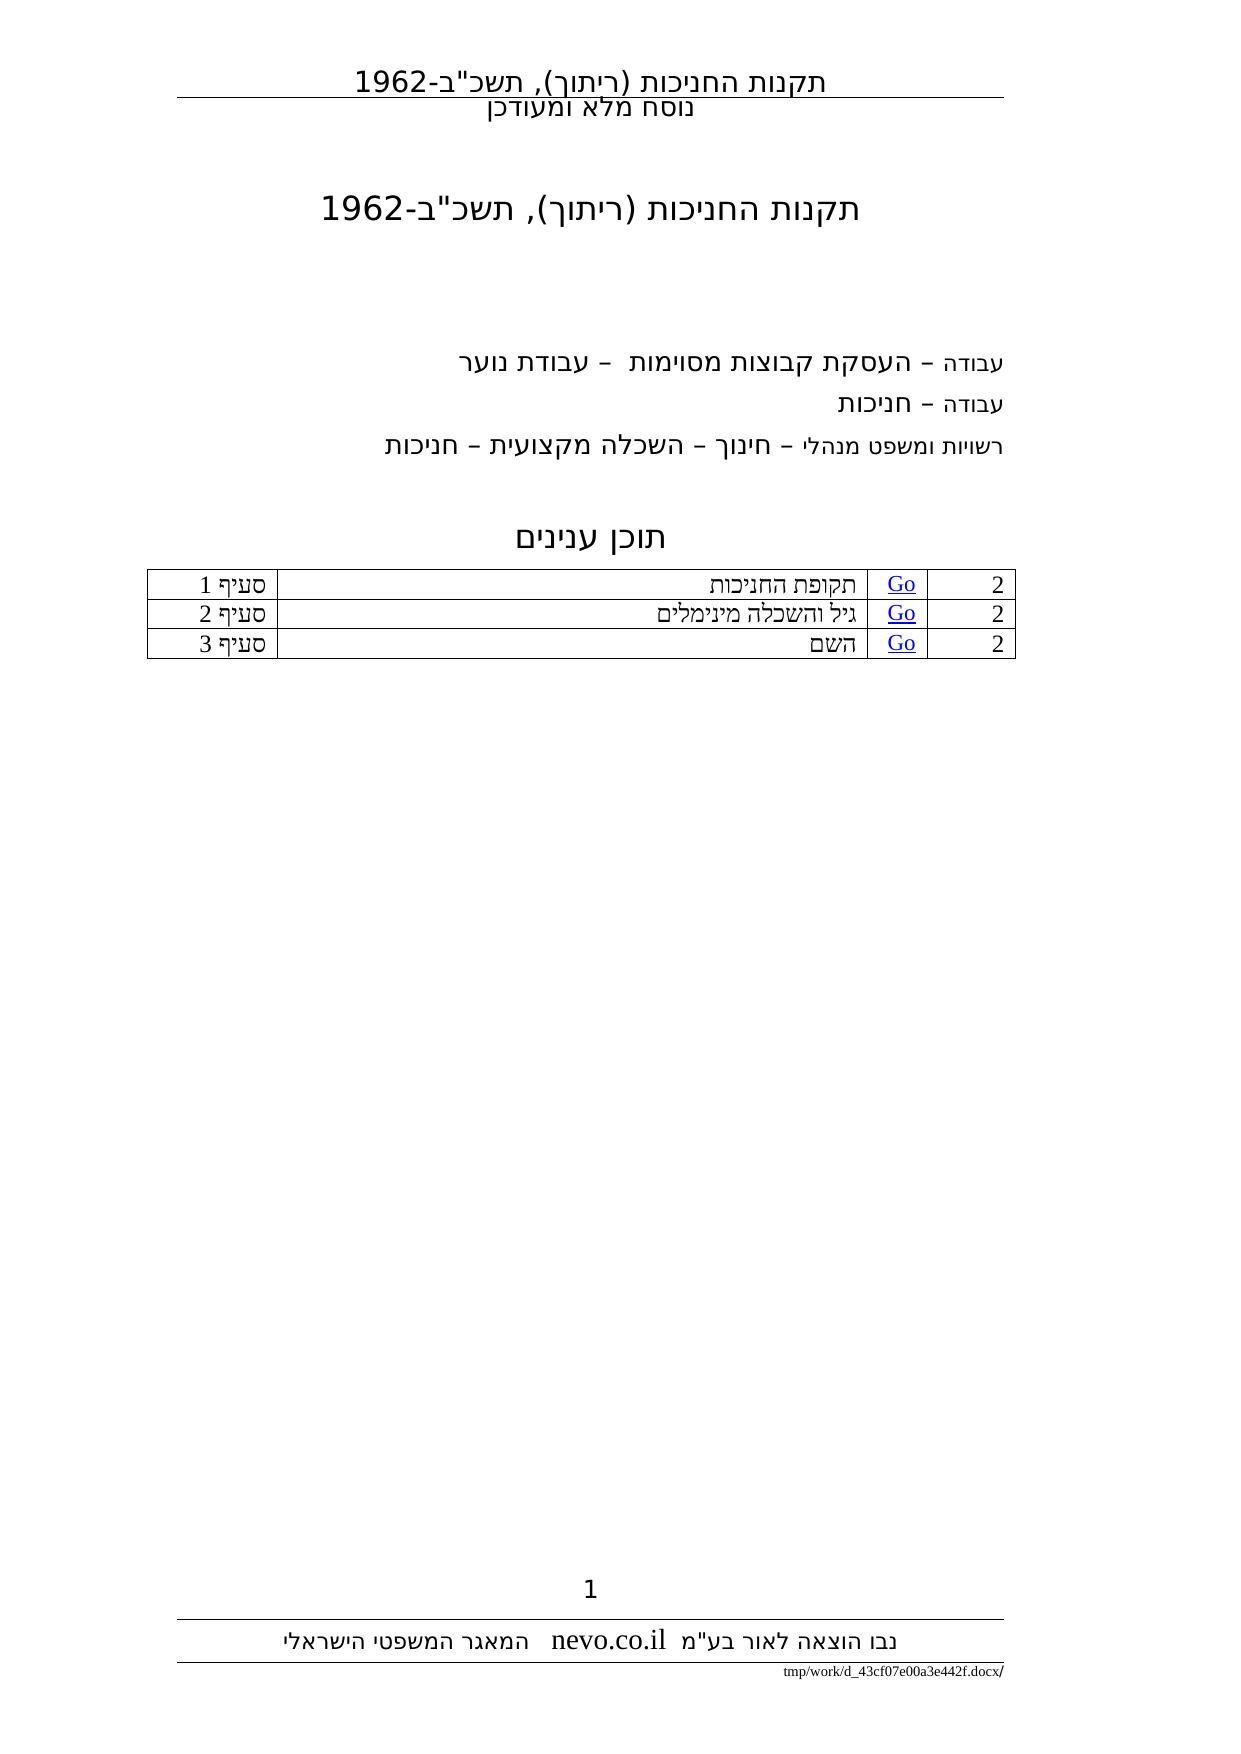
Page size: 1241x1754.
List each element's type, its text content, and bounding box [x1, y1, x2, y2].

text תקנות החניכות (ריתוך), תשכ"ב-1962 [177, 189, 1004, 228]
table_cell Go [868, 629, 927, 658]
table_cell סעיף 3 [148, 629, 277, 658]
table_cell 2 [928, 600, 1015, 628]
table_cell גיל והשכלה מינימלים [278, 600, 867, 628]
text רשויות ומשפט מנהלי – חינוך – השכלה מקצועית – חניכות [59, 429, 1004, 461]
table_cell Go [868, 600, 927, 628]
text תוכן ענינים [177, 517, 1004, 556]
text עבודה – העסקת קבוצות מסוימות – עבודת נוער [59, 346, 1004, 377]
table_header סעיף 1 [148, 570, 277, 598]
text עבודה – חניכות [59, 388, 1004, 419]
table_cell השם [278, 629, 867, 658]
table_header 2 [928, 570, 1015, 598]
table_header תקופת החניכות [278, 570, 867, 598]
table_cell 2 [928, 629, 1015, 658]
table_header Go [868, 570, 927, 598]
table_cell סעיף 2 [148, 600, 277, 628]
